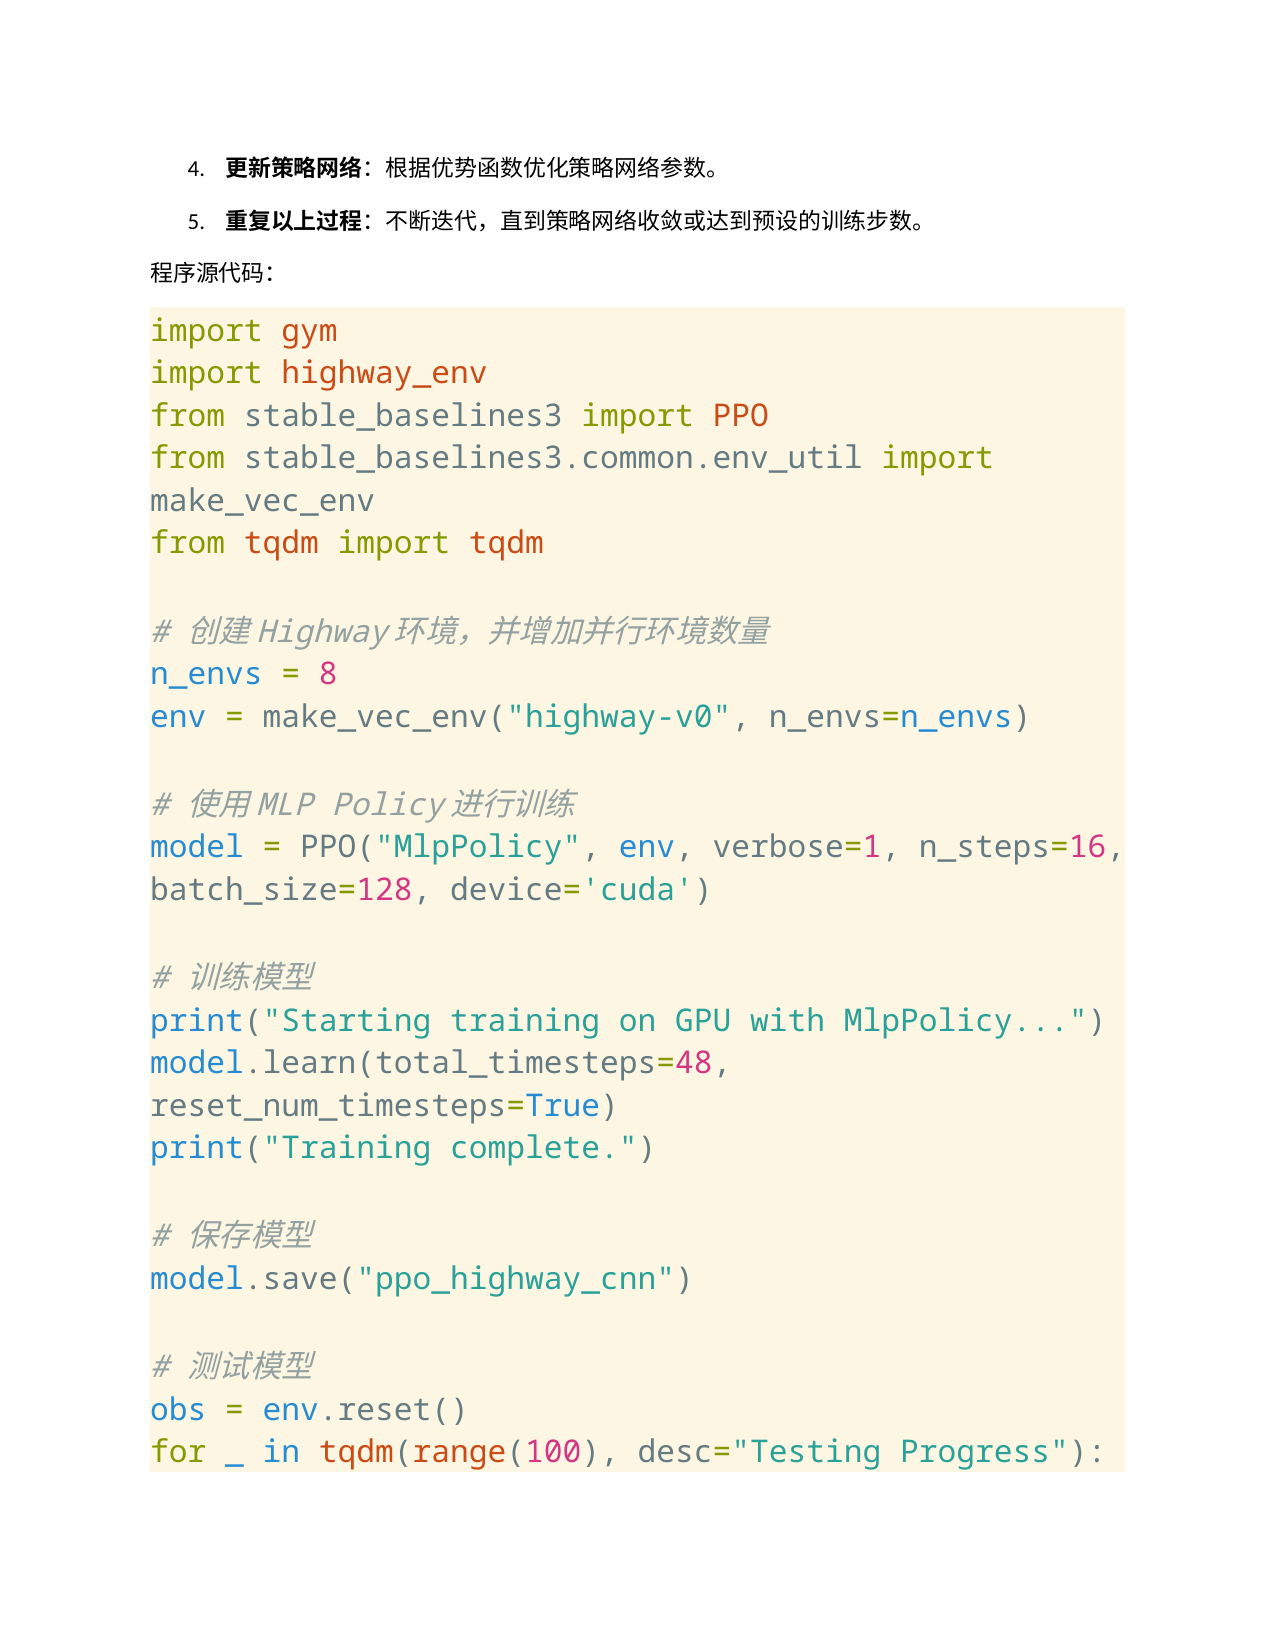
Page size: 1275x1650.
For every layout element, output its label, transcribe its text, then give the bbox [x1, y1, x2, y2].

text model = PPO("MlpPolicy", env, verbose=1, n_steps=16, batch_size=128, device='cuda') [150, 824, 1125, 909]
text # 测试模型 [150, 1341, 1125, 1387]
text import gym [150, 307, 1125, 350]
text obs = env.reset() [150, 1387, 1125, 1429]
text from stable_baselines3 import PPO [150, 393, 1125, 435]
list 重复以上过程：不断迭代，直到策略网络收敛或达到预设的训练步数。 [187, 202, 1125, 236]
text model.save("ppo_highway_cnn") [150, 1256, 1125, 1299]
text n_envs = 8 [150, 651, 1125, 694]
text from stable_baselines3.common.env_util import make_vec_env [150, 435, 1125, 521]
text # 保存模型 [150, 1211, 1125, 1256]
text print("Starting training on GPU with MlpPolicy...") [150, 998, 1125, 1040]
text for _ in tqdm(range(100), desc="Testing Progress"): [150, 1429, 1125, 1472]
text model.learn(total_timesteps=48, reset_num_timesteps=True) [150, 1040, 1125, 1125]
text # 使用MLP Policy进行训练 [150, 779, 1125, 824]
list 更新策略网络：根据优势函数优化策略网络参数。 [187, 150, 1125, 183]
text import highway_env [150, 350, 1125, 393]
text # 训练模型 [150, 952, 1125, 998]
text # 创建Highway环境，并增加并行环境数量 [150, 606, 1125, 651]
text from tqdm import tqdm [150, 521, 1125, 563]
text print("Training complete.") [150, 1125, 1125, 1168]
text env = make_vec_env("highway-v0", n_envs=n_envs) [150, 694, 1125, 736]
text 程序源代码： [150, 255, 1125, 288]
